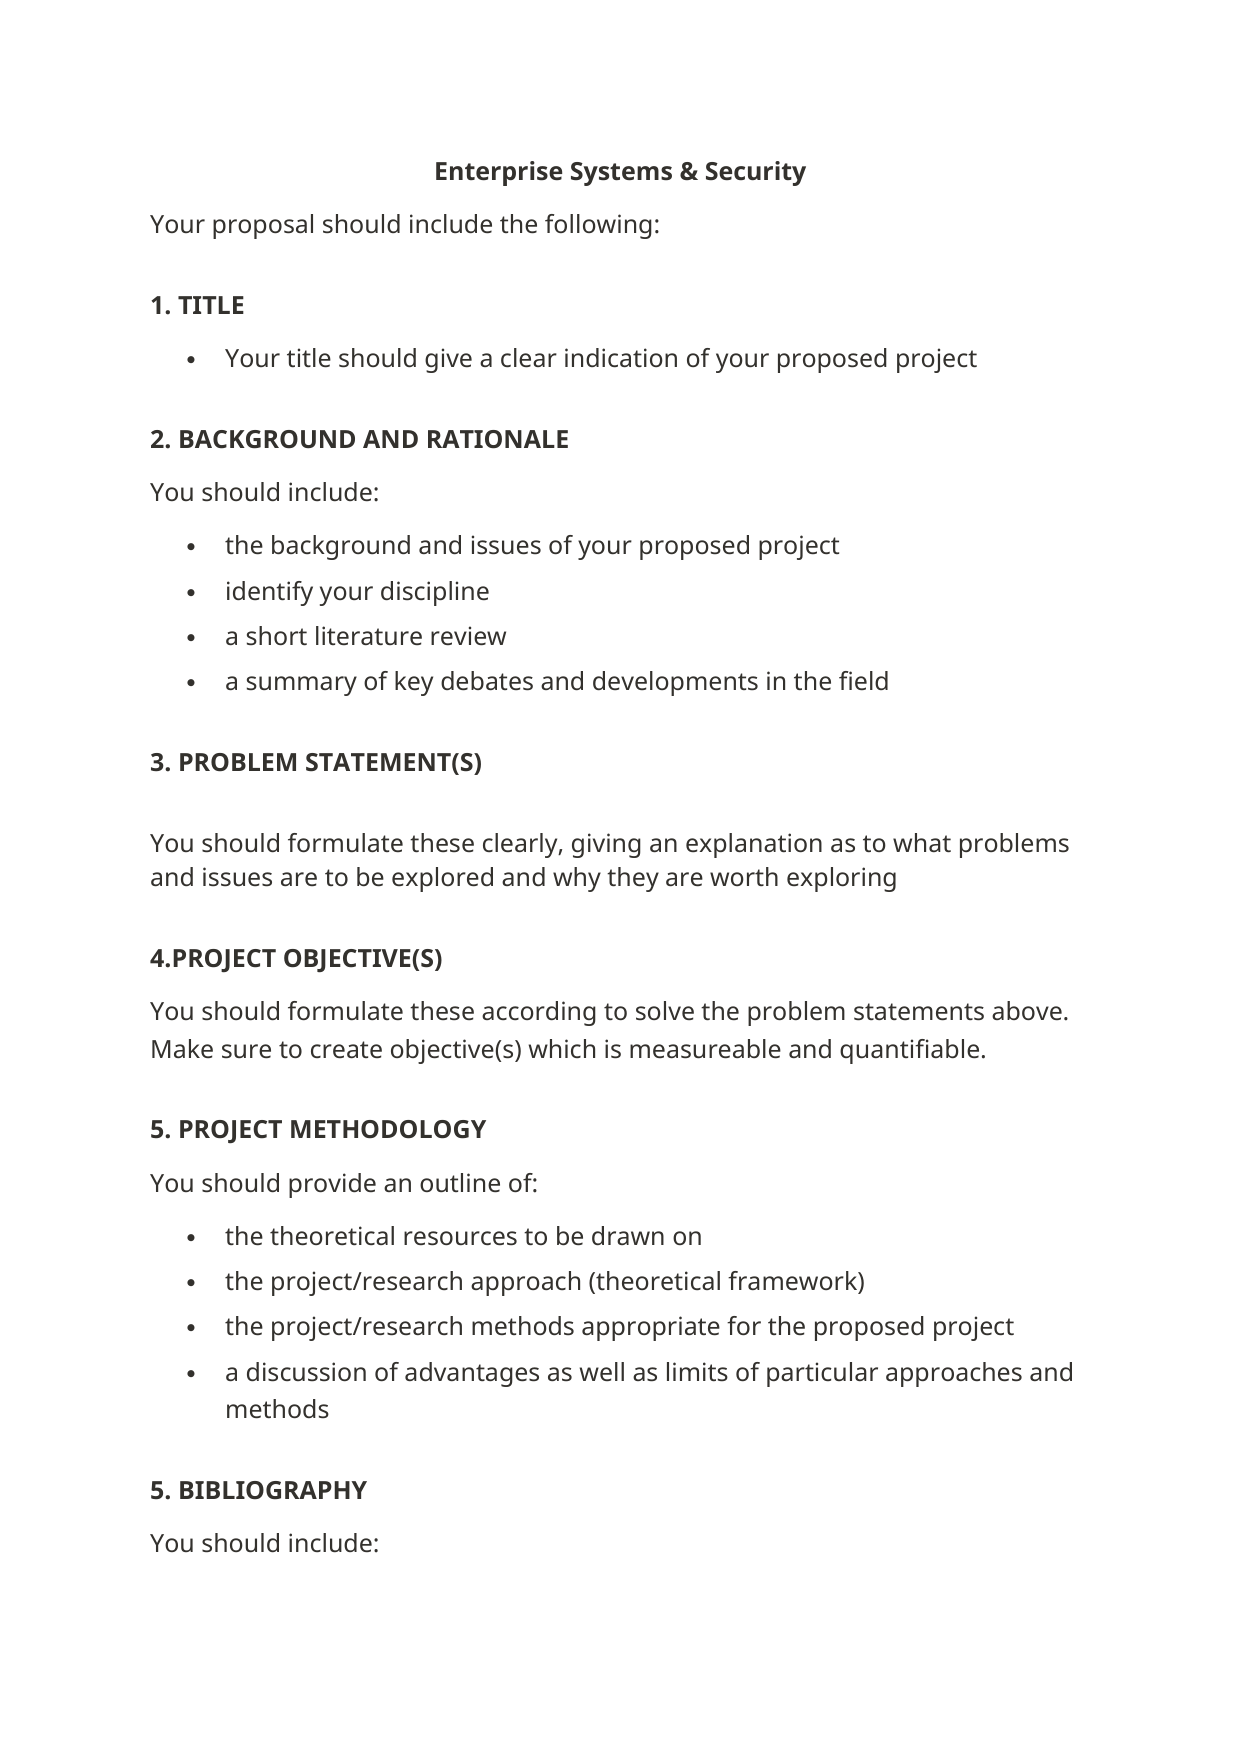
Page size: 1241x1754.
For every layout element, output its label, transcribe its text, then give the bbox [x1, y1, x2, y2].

list Your title should give a clear indication of your proposed project [187, 337, 1090, 375]
text You should formulate these clearly, giving an explanation as to what problems and issues are to be explored and why they are worth exploring [150, 826, 1090, 894]
list the theoretical resources to be drawn on [187, 1215, 1090, 1252]
text You should provide an outline of: [150, 1162, 1090, 1199]
text 4.PROJECT OBJECTIVE(S) [150, 941, 1090, 975]
text 1. TITLE [150, 287, 1090, 322]
text You should include: [150, 471, 1090, 509]
text 5. PROJECT METHODOLOGY [150, 1112, 1090, 1146]
text 5. BIBLIOGRAPHY [150, 1473, 1090, 1507]
list a short literature review [187, 615, 1090, 652]
text 3. PROBLEM STATEMENT(S) [150, 745, 1090, 779]
list the project/research methods appropriate for the proposed project [187, 1306, 1090, 1343]
list a summary of key debates and developments in the field [187, 660, 1090, 698]
text You should formulate these according to solve the problem statements above. Make sure to create objective(s) which is measureable and quantifiable. [150, 990, 1090, 1065]
list identify your discipline [187, 570, 1090, 607]
text Enterprise Systems & Security [150, 150, 1090, 187]
list a discussion of advantages as well as limits of particular approaches and methods [187, 1351, 1090, 1426]
list the background and issues of your proposed project [187, 524, 1090, 562]
text Your proposal should include the following: [150, 203, 1090, 241]
text You should include: [150, 1522, 1090, 1560]
text 2. BACKGROUND AND RATIONALE [150, 422, 1090, 456]
list the project/research approach (theoretical framework) [187, 1260, 1090, 1298]
